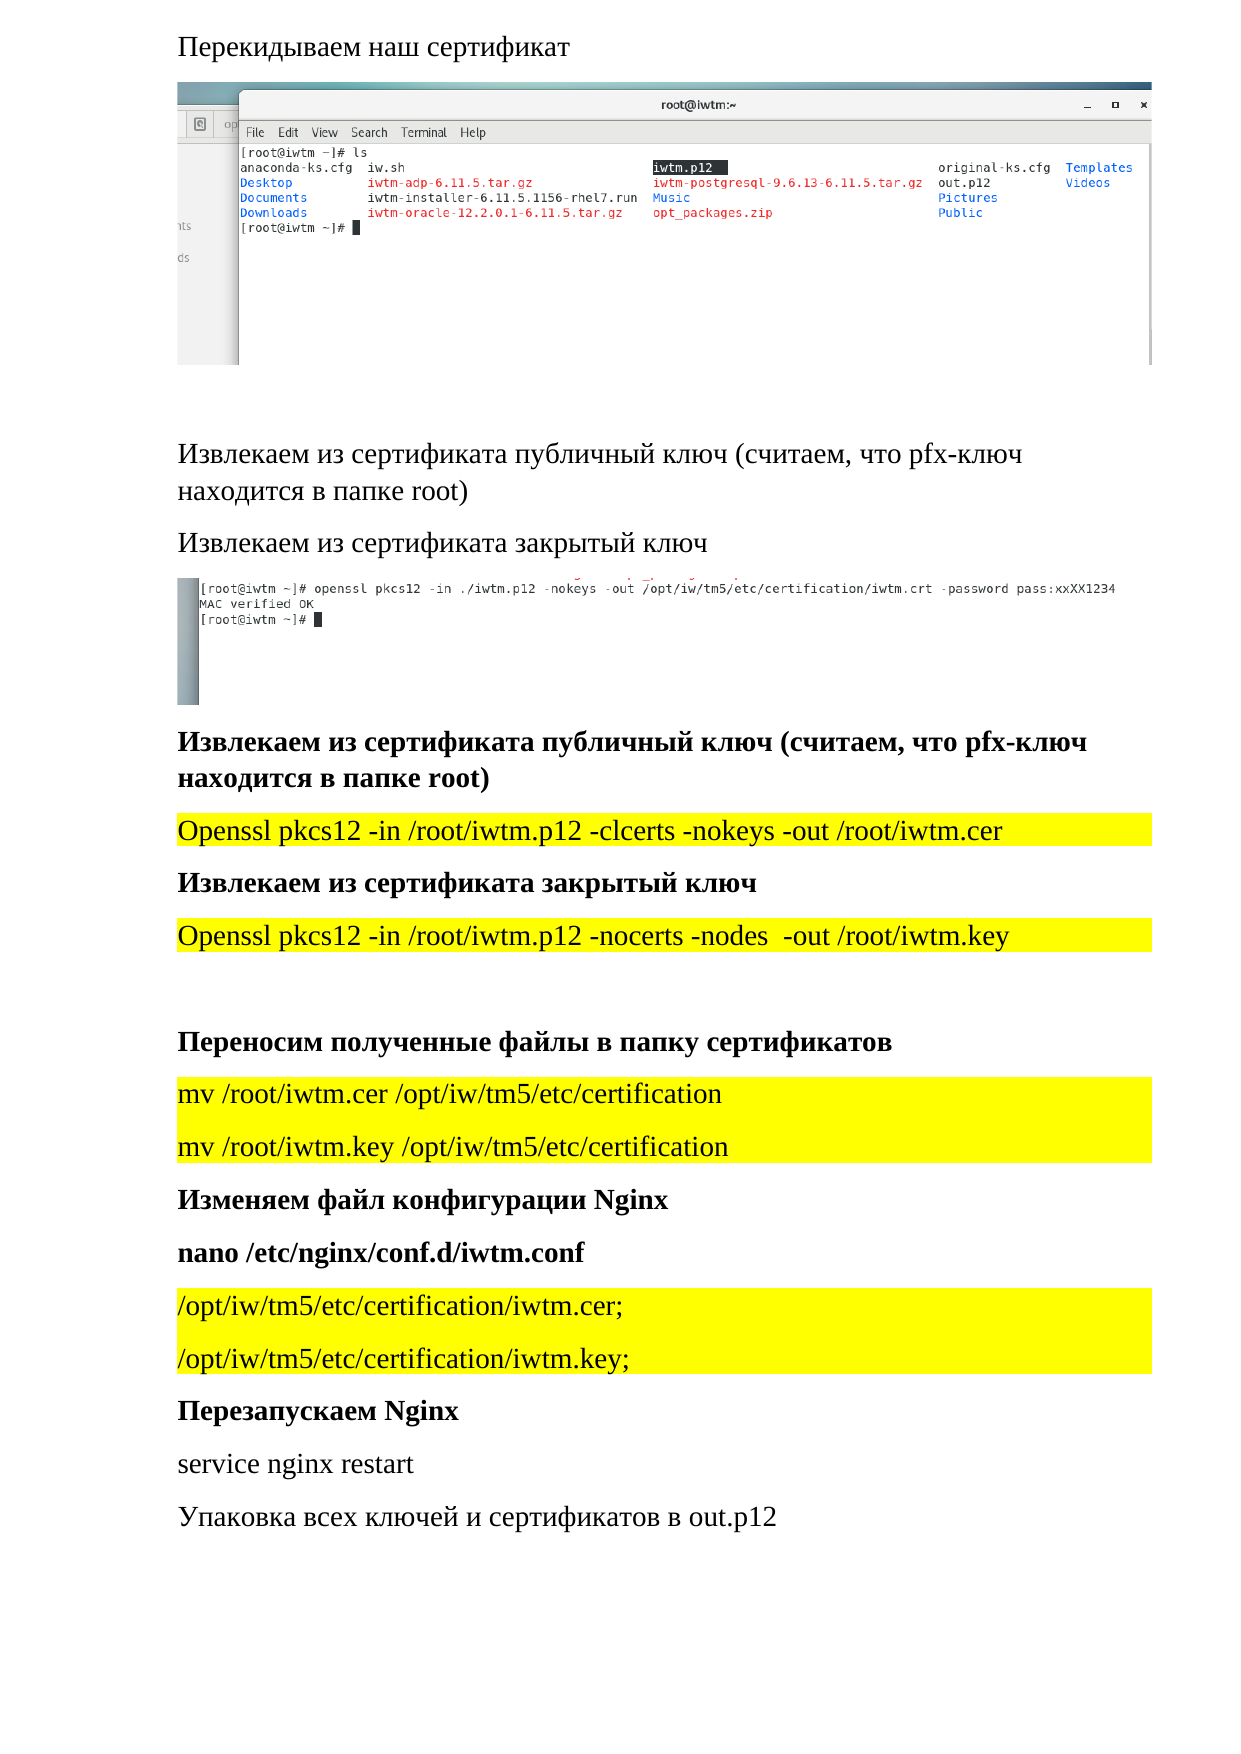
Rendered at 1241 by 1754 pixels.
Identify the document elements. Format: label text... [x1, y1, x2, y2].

text Извлекаем из сертификата публичный ключ (считаем, что pfx-ключ находится в папке root) [177, 437, 1152, 506]
text Изменяем файл конфигурации Nginx [177, 1182, 1152, 1216]
text Перекидываем наш сертификат [177, 29, 1152, 63]
text Упаковка всех ключей и сертификатов в out.p12 [177, 1499, 1152, 1533]
text Openssl pkcs12 -in /root/iwtm.p12 -clcerts -nokeys -out /root/iwtm.cer [177, 813, 1152, 846]
picture [177, 578, 1152, 705]
text Переносим полученные файлы в папку сертификатов [177, 1024, 1152, 1057]
text Перезапускаем Nginx [177, 1393, 1152, 1427]
text /opt/iw/tm5/etc/certification/iwtm.cer; [177, 1288, 1152, 1321]
text mv /root/iwtm.key /opt/iw/tm5/etc/certification [177, 1129, 1152, 1163]
text Извлекаем из сертификата публичный ключ (считаем, что pfx-ключ находится в папке root) [177, 724, 1152, 793]
text Извлекаем из сертификата закрытый ключ [177, 526, 1152, 559]
text service nginx restart [177, 1446, 1152, 1480]
text nano /etc/nginx/conf.d/iwtm.conf [177, 1235, 1152, 1269]
text /opt/iw/tm5/etc/certification/iwtm.key; [177, 1341, 1152, 1374]
text Openssl pkcs12 -in /root/iwtm.p12 -nocerts -nodes -out /root/iwtm.key [177, 918, 1152, 952]
picture [177, 82, 1152, 365]
text Извлекаем из сертификата закрытый ключ [177, 865, 1152, 899]
text mv /root/iwtm.cer /opt/iw/tm5/etc/certification [177, 1077, 1152, 1110]
